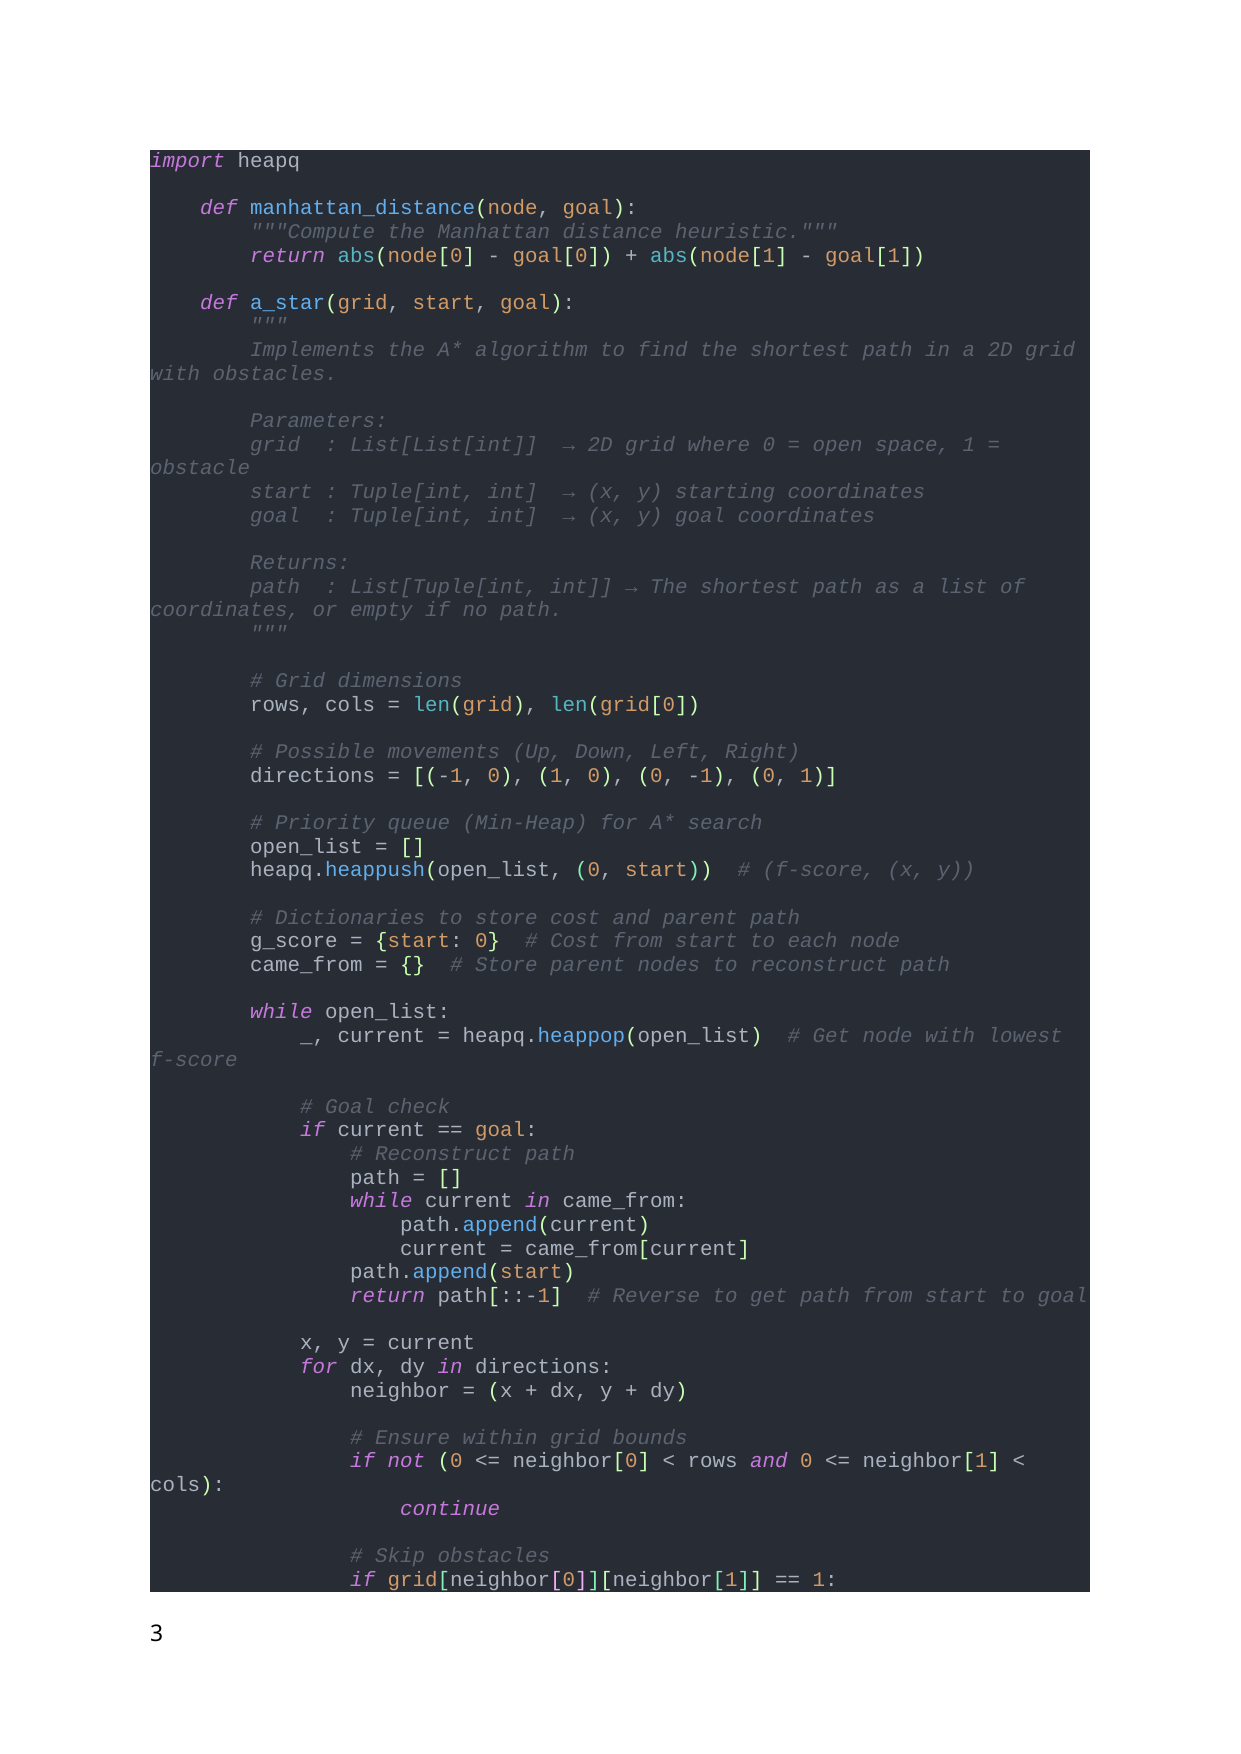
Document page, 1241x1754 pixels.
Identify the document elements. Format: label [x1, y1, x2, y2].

text [150, 150, 1090, 1592]
